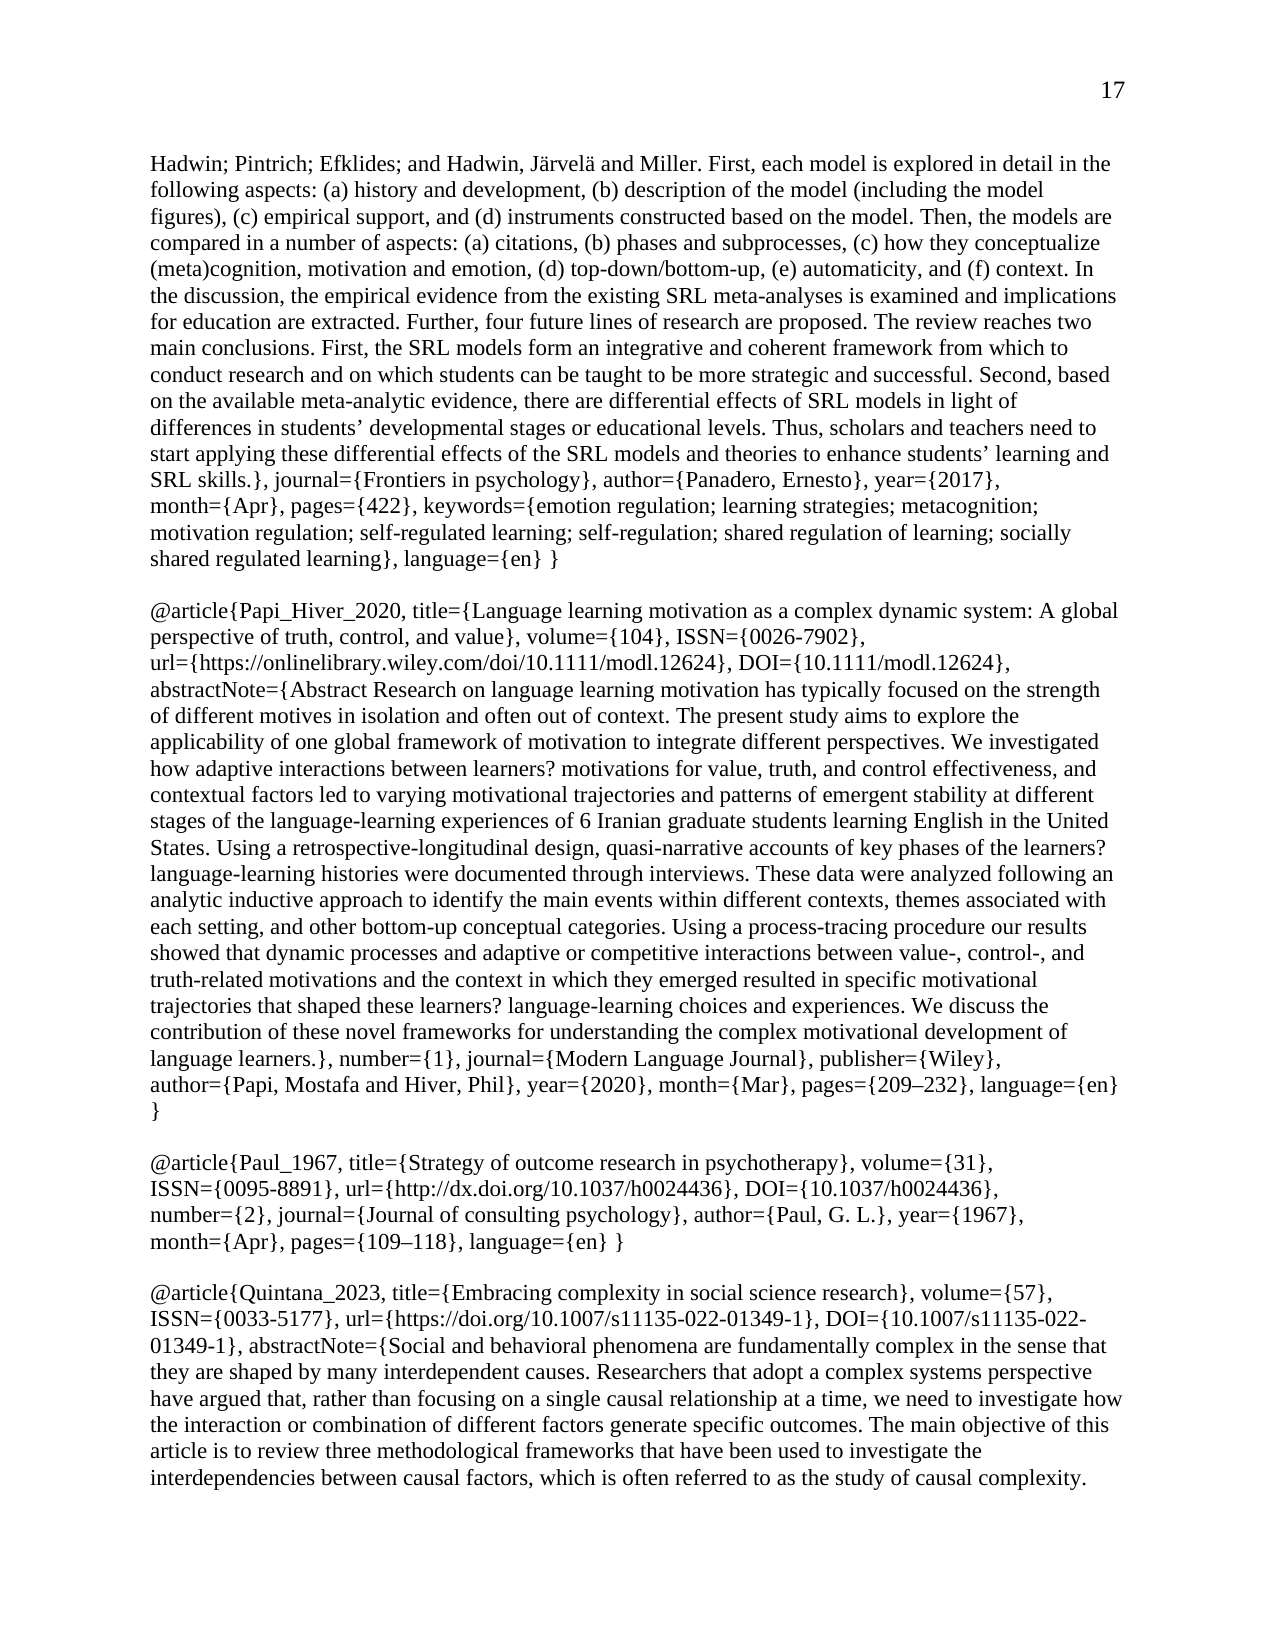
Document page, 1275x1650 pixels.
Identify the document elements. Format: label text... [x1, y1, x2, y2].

text @article{Papi_Hiver_2020, title={Language learning motivation as a complex dynamic system: A global perspective of truth, control, and value}, volume={104}, ISSN={0026-7902}, url={https://onlinelibrary.wiley.com/doi/10.1111/modl.12624}, DOI={10.1111/modl.12624}, abstractNote={Abstract Research on language learning motivation has typically focused on the strength of different motives in isolation and often out of context. The present study aims to explore the applicability of one global framework of motivation to integrate different perspectives. We investigated how adaptive interactions between learners? motivations for value, truth, and control effectiveness, and contextual factors led to varying motivational trajectories and patterns of emergent stability at different stages of the language-learning experiences of 6 Iranian graduate students learning English in the United States. Using a retrospective-longitudinal design, quasi-narrative accounts of key phases of the learners? language-learning histories were documented through interviews. These data were analyzed following an analytic inductive approach to identify the main events within different contexts, themes associated with each setting, and other bottom-up conceptual categories. Using a process-tracing procedure our results showed that dynamic processes and adaptive or competitive interactions between value-, control-, and truth-related motivations and the context in which they emerged resulted in specific motivational trajectories that shaped these learners? language-learning choices and experiences. We discuss the contribution of these novel frameworks for understanding the complex motivational development of language learners.}, number={1}, journal={Modern Language Journal}, publisher={Wiley}, author={Papi, Mostafa and Hiver, Phil}, year={2020}, month={Mar}, pages={209–232}, language={en} } [150, 597, 1125, 1124]
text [150, 1279, 1125, 1490]
text @article{Paul_1967, title={Strategy of outcome research in psychotherapy}, volume={31}, ISSN={0095-8891}, url={http://dx.doi.org/10.1037/h0024436}, DOI={10.1037/h0024436}, number={2}, journal={Journal of consulting psychology}, author={Paul, G. L.}, year={1967}, month={Apr}, pages={109–118}, language={en} } [150, 1149, 1125, 1254]
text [150, 150, 1125, 572]
